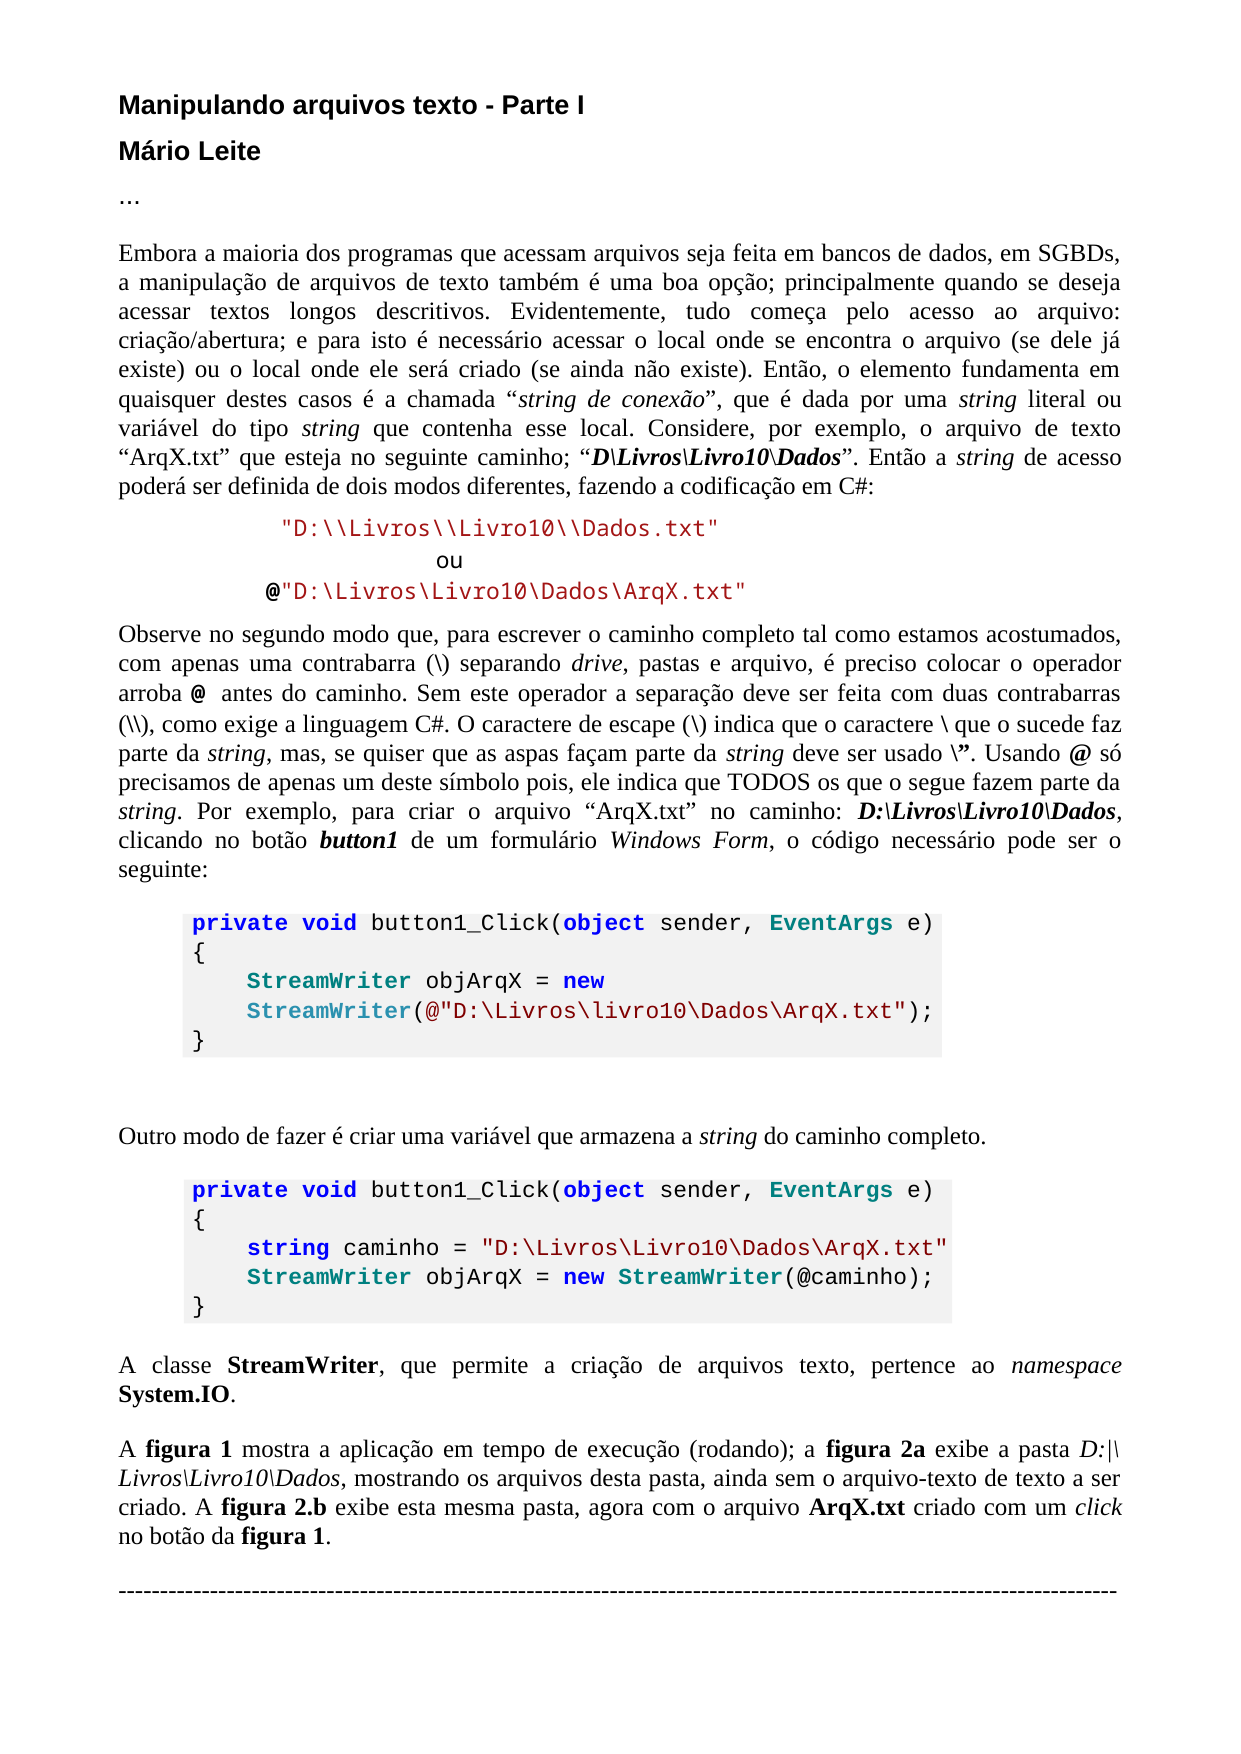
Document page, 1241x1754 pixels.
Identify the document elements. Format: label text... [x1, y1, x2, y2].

text Mário Leite [118, 135, 1122, 166]
text ... [118, 179, 1122, 210]
text private void button1_Click(object sender, EventArgs e) [118, 908, 1122, 937]
text Embora a maioria dos programas que acessam arquivos seja feita em bancos de dados, em SGBDs, a manipulação de arquivos de texto também é uma boa opção; principalmente quando se deseja acessar textos longos descritivos. Evidentemente, tudo começa pelo acesso ao arquivo: criação/abertura; e para isto é necessário acessar o local onde se encontra o arquivo (se dele já existe) ou o local onde ele será criado (se ainda não existe). Então, o elemento fundamenta em quaisquer destes casos é a chamada “string de conexão”, que é dada por uma string literal ou variável do tipo string que contenha esse local. Considere, por exemplo, o arquivo de texto “ArqX.txt” que esteja no seguinte caminho; “D\Livros\Livro10\Dados”. Então a string de acesso poderá ser definida de dois modos diferentes, fazendo a codificação em C#: [118, 237, 1122, 500]
text ------------------------------------------------------------------------------------------------------------------------ [118, 1575, 1122, 1604]
text { [118, 937, 1122, 967]
text StreamWriter(@"D:\Livros\livro10\Dados\ArqX.txt"); [192, 996, 1122, 1025]
text @"D:\Livros\Livro10\Dados\ArqX.txt" [192, 575, 1122, 606]
text string caminho = "D:\Livros\Livro10\Dados\ArqX.txt" [118, 1233, 1122, 1262]
text } [118, 1025, 1122, 1054]
text { [118, 1204, 1122, 1233]
text private void button1_Click(object sender, EventArgs e) [118, 1175, 1122, 1204]
text StreamWriter objArqX = new StreamWriter(@caminho); [118, 1262, 1122, 1292]
text } [118, 1292, 1122, 1321]
text Observe no segundo modo que, para escrever o caminho completo tal como estamos acostumados, com apenas uma contrabarra (\) separando drive, pastas e arquivo, é preciso colocar o operador arroba @ antes do caminho. Sem este operador a separação deve ser feita com duas contrabarras (\\), como exige a linguagem C#. O caractere de escape (\) indica que o caractere \ que o sucede faz parte da string, mas, se quiser que as aspas façam parte da string deve ser usado \”. Usando @ só precisamos de apenas um deste símbolo pois, ele indica que TODOS os que o segue fazem parte da string. Por exemplo, para criar o arquivo “ArqX.txt” no caminho: D:\Livros\Livro10\Dados, clicando no botão button1 de um formulário Windows Form, o código necessário pode ser o seguinte: [118, 619, 1122, 883]
text "D:\\Livros\\Livro10\\Dados.txt" [192, 512, 1122, 544]
text A figura 1 mostra a aplicação em tempo de execução (rodando); a figura 2a exibe a pasta D:|\Livros\Livro10\Dados, mostrando os arquivos desta pasta, ainda sem o arquivo-texto de texto a ser criado. A figura 2.b exibe esta mesma pasta, agora com o arquivo ArqX.txt criado com um click no botão da figura 1. [118, 1433, 1122, 1550]
text Outro modo de fazer é criar uma variável que armazena a string do caminho completo. [118, 1121, 1122, 1150]
text A classe StreamWriter, que permite a criação de arquivos texto, pertence ao namespace System.IO. [118, 1350, 1122, 1408]
text Manipulando arquivos texto - Parte I [118, 89, 1122, 120]
text StreamWriter objArqX = new [192, 967, 1122, 996]
text ou [192, 544, 1122, 575]
